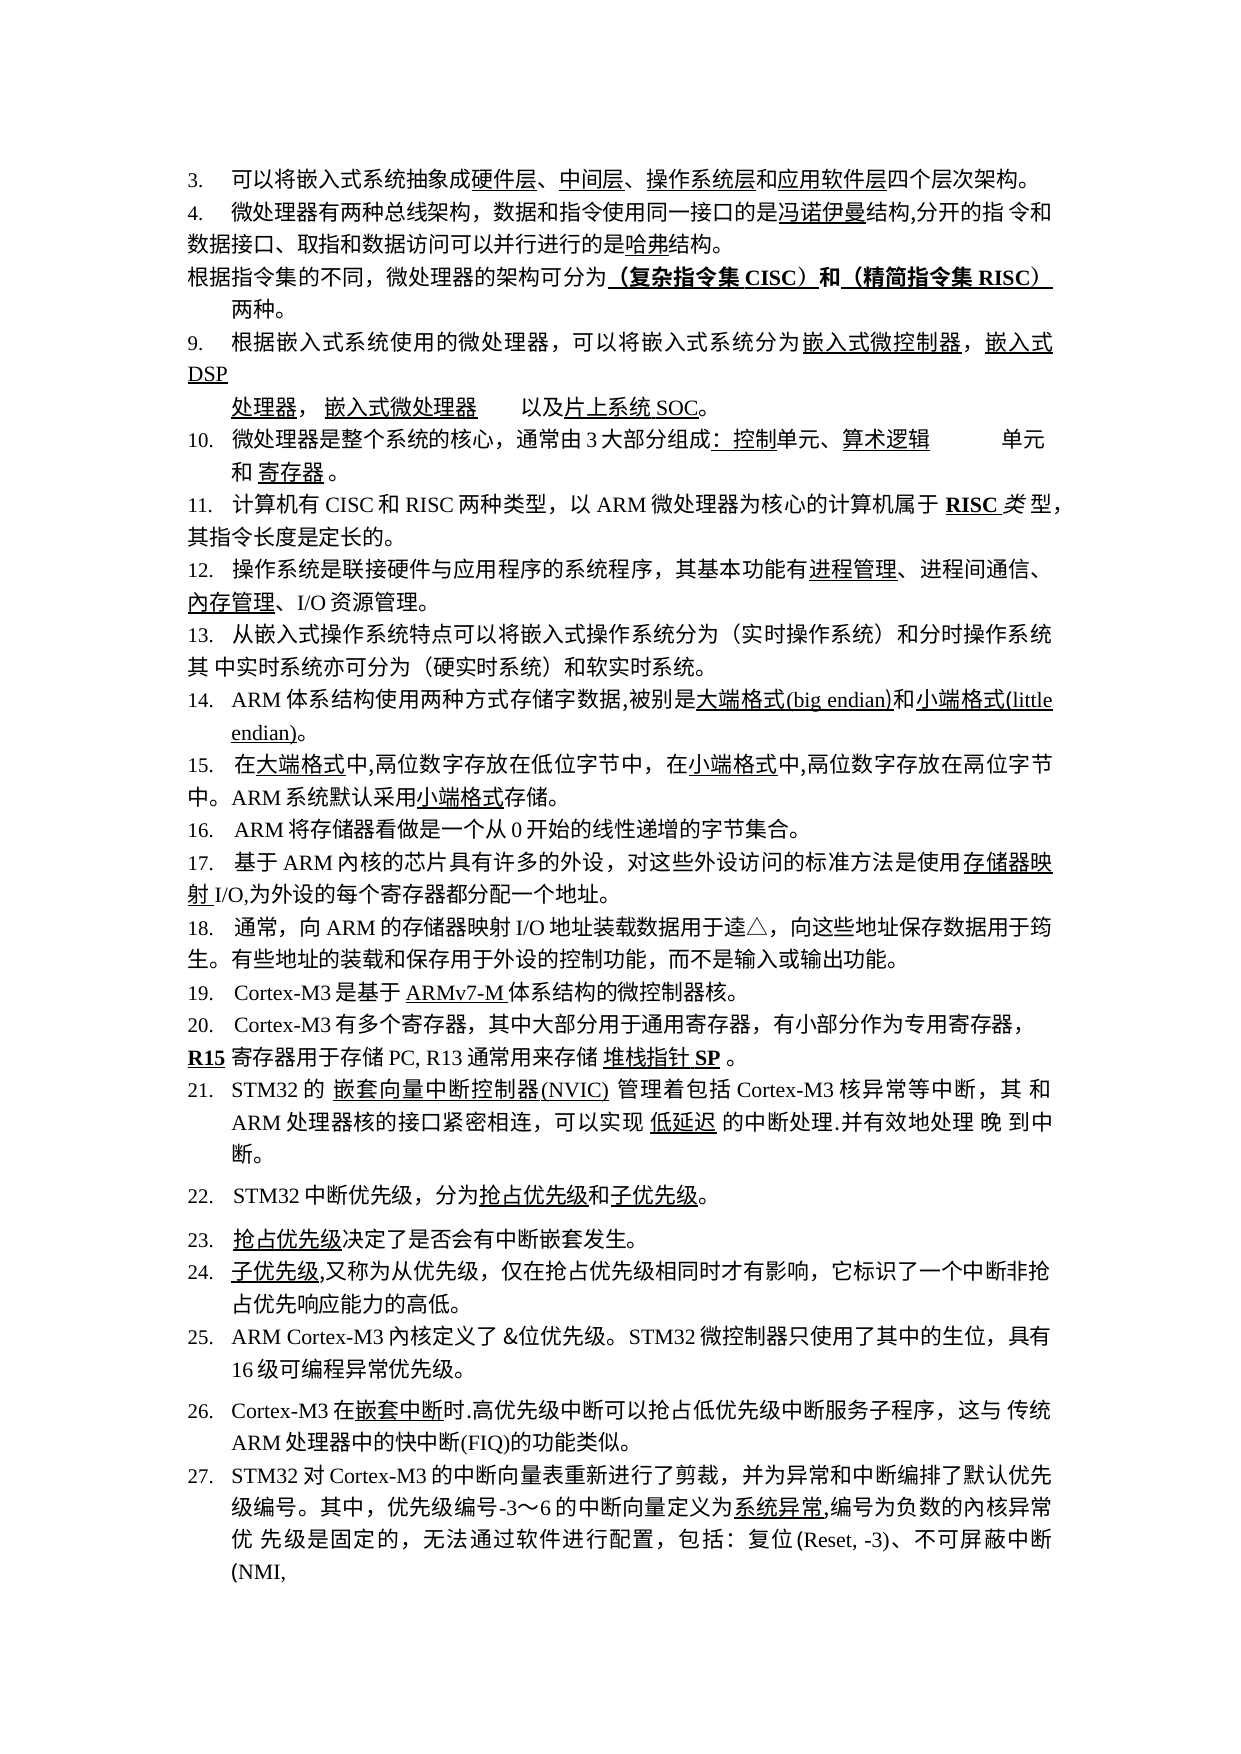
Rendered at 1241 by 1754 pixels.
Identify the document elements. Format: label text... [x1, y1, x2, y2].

list 微处理器是整个系统的核心，通常由3大部分组成：控制单元、算术逻辑 单元 [187, 422, 1053, 454]
text 根据指令集的不同，微处理器的架构可分为（复杂指令集CISC）和（精简指令集RISC） 两种。 [187, 259, 1053, 324]
list ARM体系结构使用两种方式存储字数据,被别是大端格式(big endian)和小端格式(little endian)。 [187, 682, 1053, 747]
list 操作系统是联接硬件与应用程序的系统程序，其基本功能有进程管理、进程间通信、 內存管理、I/O资源管理。 [187, 552, 1053, 617]
list 子优先级,又称为从优先级，仅在抢占优先级相同时才有影响，它标识了一个中断非抢 占优先响应能力的高低。 [187, 1254, 1053, 1319]
list 可以将嵌入式系统抽象成硬件层、中间层、操作系统层和应用软件层四个层次架构。 [187, 162, 1053, 194]
list 根据嵌入式系统使用的微处理器，可以将嵌入式系统分为嵌入式微控制器，嵌入式DSP [187, 324, 1053, 389]
list 通常，向ARM的存储器映射I/O地址装载数据用于逵△，向这些地址保存数据用于筠 生。有些地址的装载和保存用于外设的控制功能，而不是输入或输出功能。 [187, 909, 1053, 974]
list ARM Cortex-M3內核定义了 &位优先级。STM32微控制器只使用了其中的生位，具有 16级可编程异常优先级。 [187, 1319, 1053, 1384]
list 在大端格式中,鬲位数字存放在低位字节中，在小端格式中,鬲位数字存放在鬲位字节 中。ARM系统默认采用小端格式存储。 [187, 747, 1053, 812]
list 微处理器有两种总线架构，数据和指令使用同一接口的是冯诺伊曼结构,分开的指 令和数据接口、取指和数据访问可以并行进行的是哈弗结构。 [187, 194, 1053, 259]
list 抢占优先级决定了是否会有中断嵌套发生。 [187, 1221, 1053, 1254]
list STM32的 嵌套向量中断控制器(NVIC) 管理着包括Cortex-M3核异常等中断，其 和ARM处理器核的接口紧密相连，可以实现 低延迟 的中断处理.并有效地处理 晚 到中断。 [187, 1072, 1053, 1169]
list STM32中断优先级，分为抢占优先级和子优先级。 [187, 1178, 1053, 1210]
list ARM将存储器看做是一个从0开始的线性递增的字节集合。 [187, 812, 1053, 844]
list 计算机有CISC和RISC两种类型，以ARM微处理器为核心的计算机属于 RISC类 型，其指令长度是定长的。 [187, 487, 1053, 552]
list 从嵌入式操作系统特点可以将嵌入式操作系统分为（实时操作系统）和分时操作系统，其 中实时系统亦可分为（硬实时系统）和软实时系统。 [187, 617, 1053, 682]
list Cortex-M3有多个寄存器，其中大部分用于通用寄存器，有小部分作为专用寄存器， R15 寄存器用于存储PC, R13通常用来存储 堆栈指针SP 。 [187, 1007, 1053, 1072]
list 基于ARM內核的芯片具有许多的外设，对这些外设访问的标准方法是使用存储器映射 I/O,为外设的每个寄存器都分配一个地址。 [187, 844, 1053, 909]
text 和 寄存器 。 [187, 454, 1053, 487]
list Cortex-M3是基于ARMv7-M体系结构的微控制器核。 [187, 974, 1053, 1007]
list Cortex-M3在嵌套中断时.高优先级中断可以抢占低优先级中断服务子程序，这与 传统ARM处理器中的快中断(FIQ)的功能类似。 [187, 1392, 1053, 1457]
list STM32对Cortex-M3的中断向量表重新进行了剪裁，并为异常和中断编排了默认优先 级编号。其中，优先级编号-3〜6的中断向量定义为系统异常,编号为负数的內核异常优 先级是固定的，无法通过软件进行配置，包括：复位(Reset, -3)、不可屏蔽中断(NMI, [187, 1457, 1053, 1587]
text 处理器， 嵌入式微处理器 以及片上系统SOC。 [187, 389, 1053, 422]
